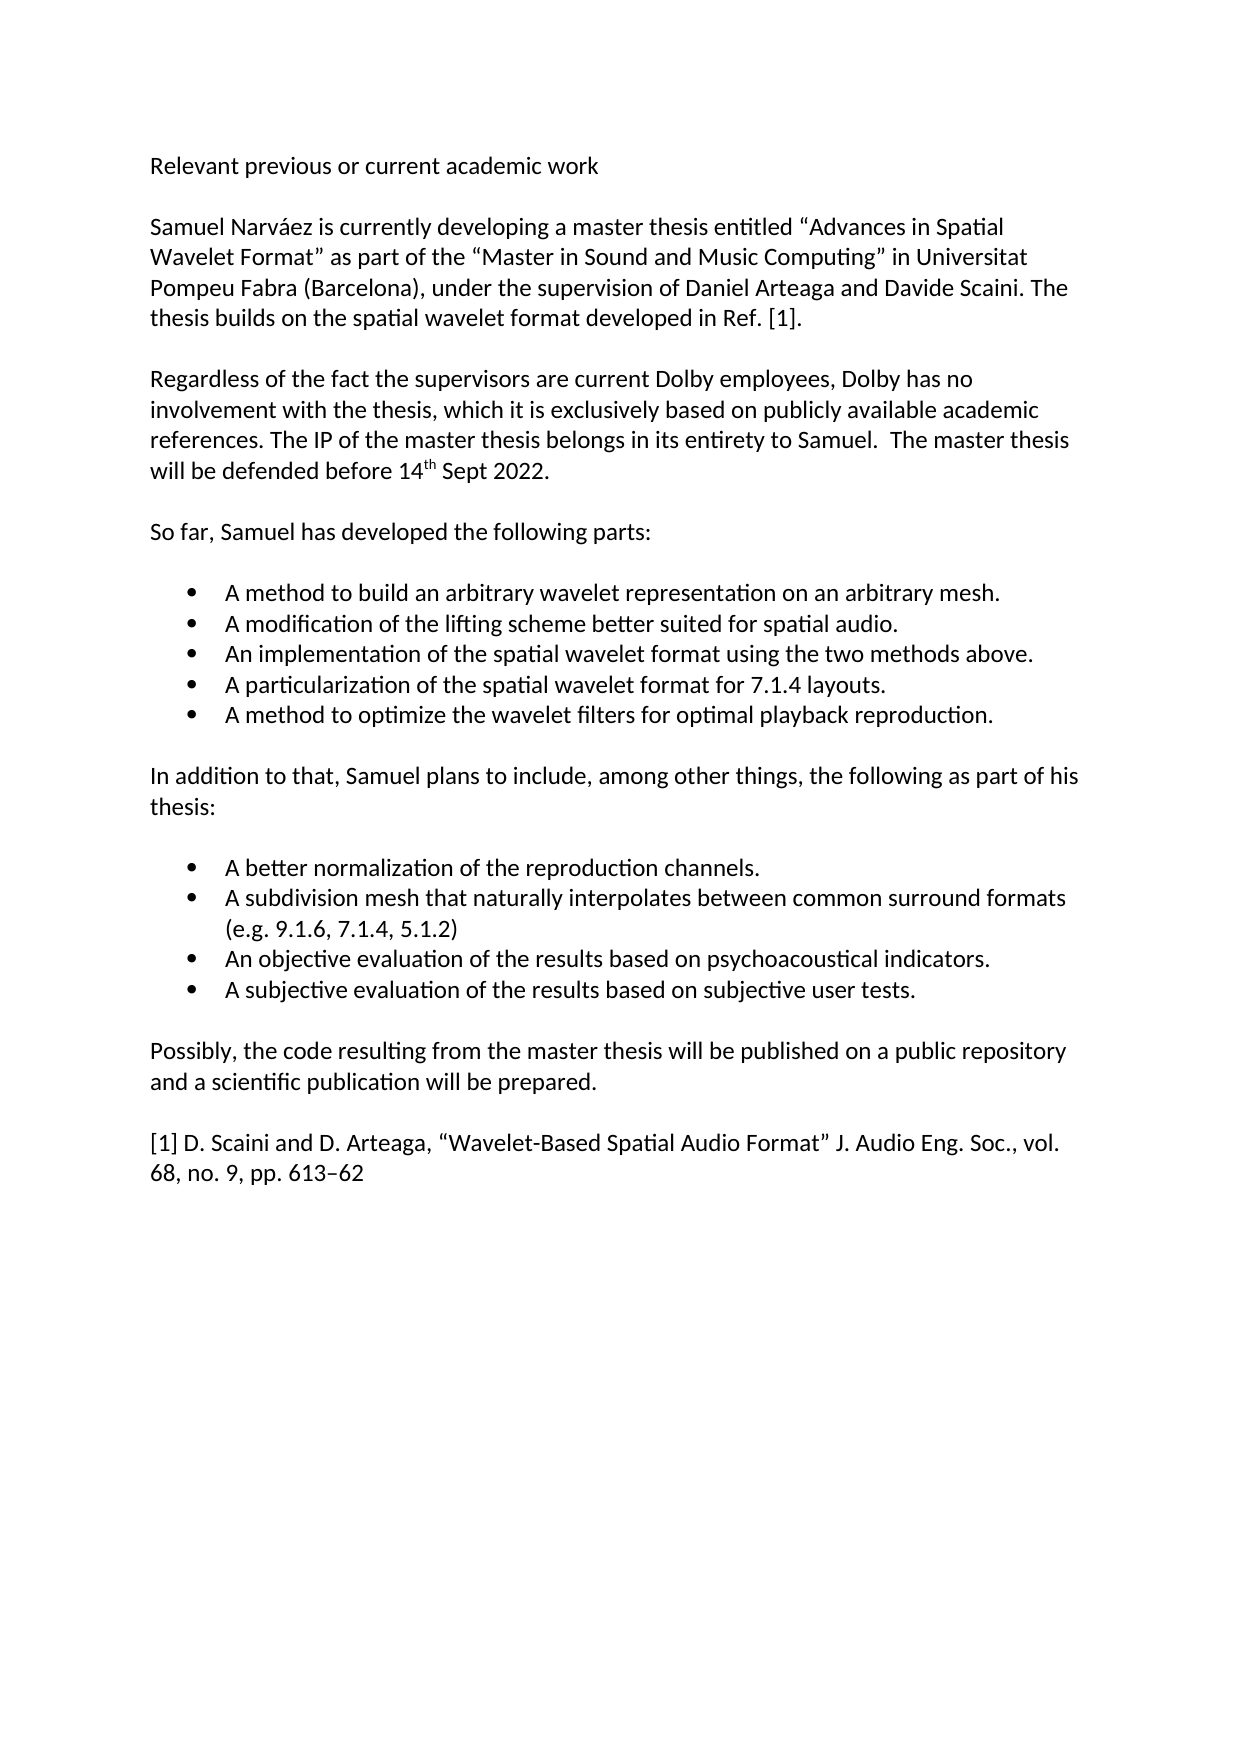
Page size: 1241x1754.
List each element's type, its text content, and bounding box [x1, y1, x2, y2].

list A method to optimize the wavelet filters for optimal playback reproduction. [187, 699, 1090, 730]
list A subdivision mesh that naturally interpolates between common surround formats (e.g. 9.1.6, 7.1.4, 5.1.2) [187, 882, 1090, 943]
list A particularization of the spatial wavelet format for 7.1.4 layouts. [187, 669, 1090, 699]
text Samuel Narváez is currently developing a master thesis entitled “Advances in Spatial Wavelet Format” as part of the “Master in Sound and Music Computing” in Universitat Pompeu Fabra (Barcelona), under the supervision of Daniel Arteaga and Davide Scaini. The thesis builds on the spatial wavelet format developed in Ref. [1]. [150, 211, 1090, 333]
list An implementation of the spatial wavelet format using the two methods above. [187, 638, 1090, 669]
list A subjective evaluation of the results based on subjective user tests. [187, 974, 1090, 1004]
text So far, Samuel has developed the following parts: [150, 516, 1090, 547]
text Regardless of the fact the supervisors are current Dolby employees, Dolby has no involvement with the thesis, which it is exclusively based on publicly available academic references. The IP of the master thesis belongs in its entirety to Samuel. The master thesis will be defended before 14th Sept 2022. [150, 364, 1090, 486]
list An objective evaluation of the results based on psychoacoustical indicators. [187, 943, 1090, 974]
text Possibly, the code resulting from the master thesis will be published on a public repository and a scientific publication will be prepared. [150, 1035, 1090, 1096]
text Relevant previous or current academic work [150, 150, 1090, 181]
list A better normalization of the reproduction channels. [187, 852, 1090, 882]
list A modification of the lifting scheme better suited for spatial audio. [187, 608, 1090, 638]
text [1] D. Scaini and D. Arteaga, “Wavelet-Based Spatial Audio Format” J. Audio Eng. Soc., vol. 68, no. 9, pp. 613–62 [150, 1127, 1090, 1188]
list A method to build an arbitrary wavelet representation on an arbitrary mesh. [187, 577, 1090, 608]
text In addition to that, Samuel plans to include, among other things, the following as part of his thesis: [150, 760, 1090, 821]
